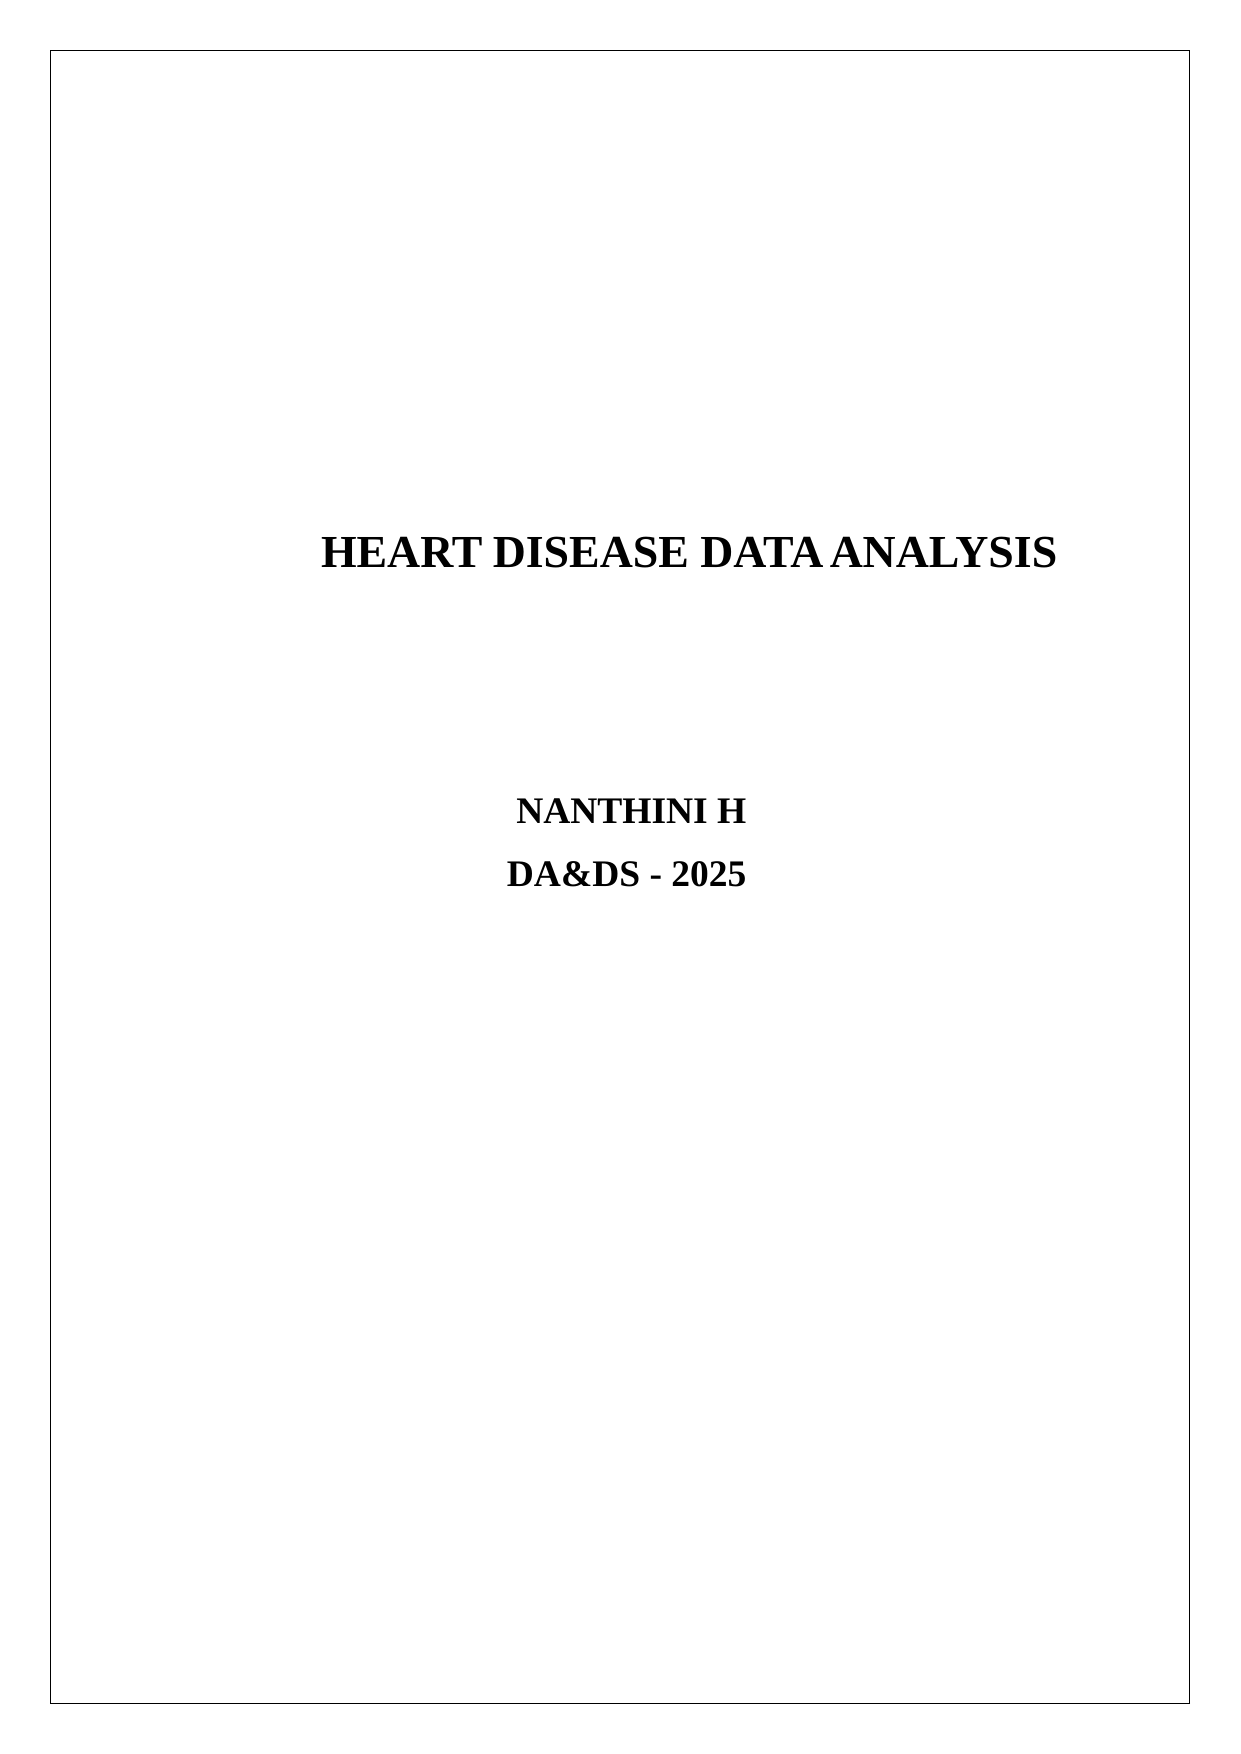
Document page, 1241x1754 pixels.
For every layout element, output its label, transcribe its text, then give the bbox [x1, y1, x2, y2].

text NANTHINI H [103, 788, 1090, 831]
text DA&DS - 2025 [103, 851, 1090, 894]
text HEART DISEASE DATA ANALYSIS [103, 525, 1090, 578]
